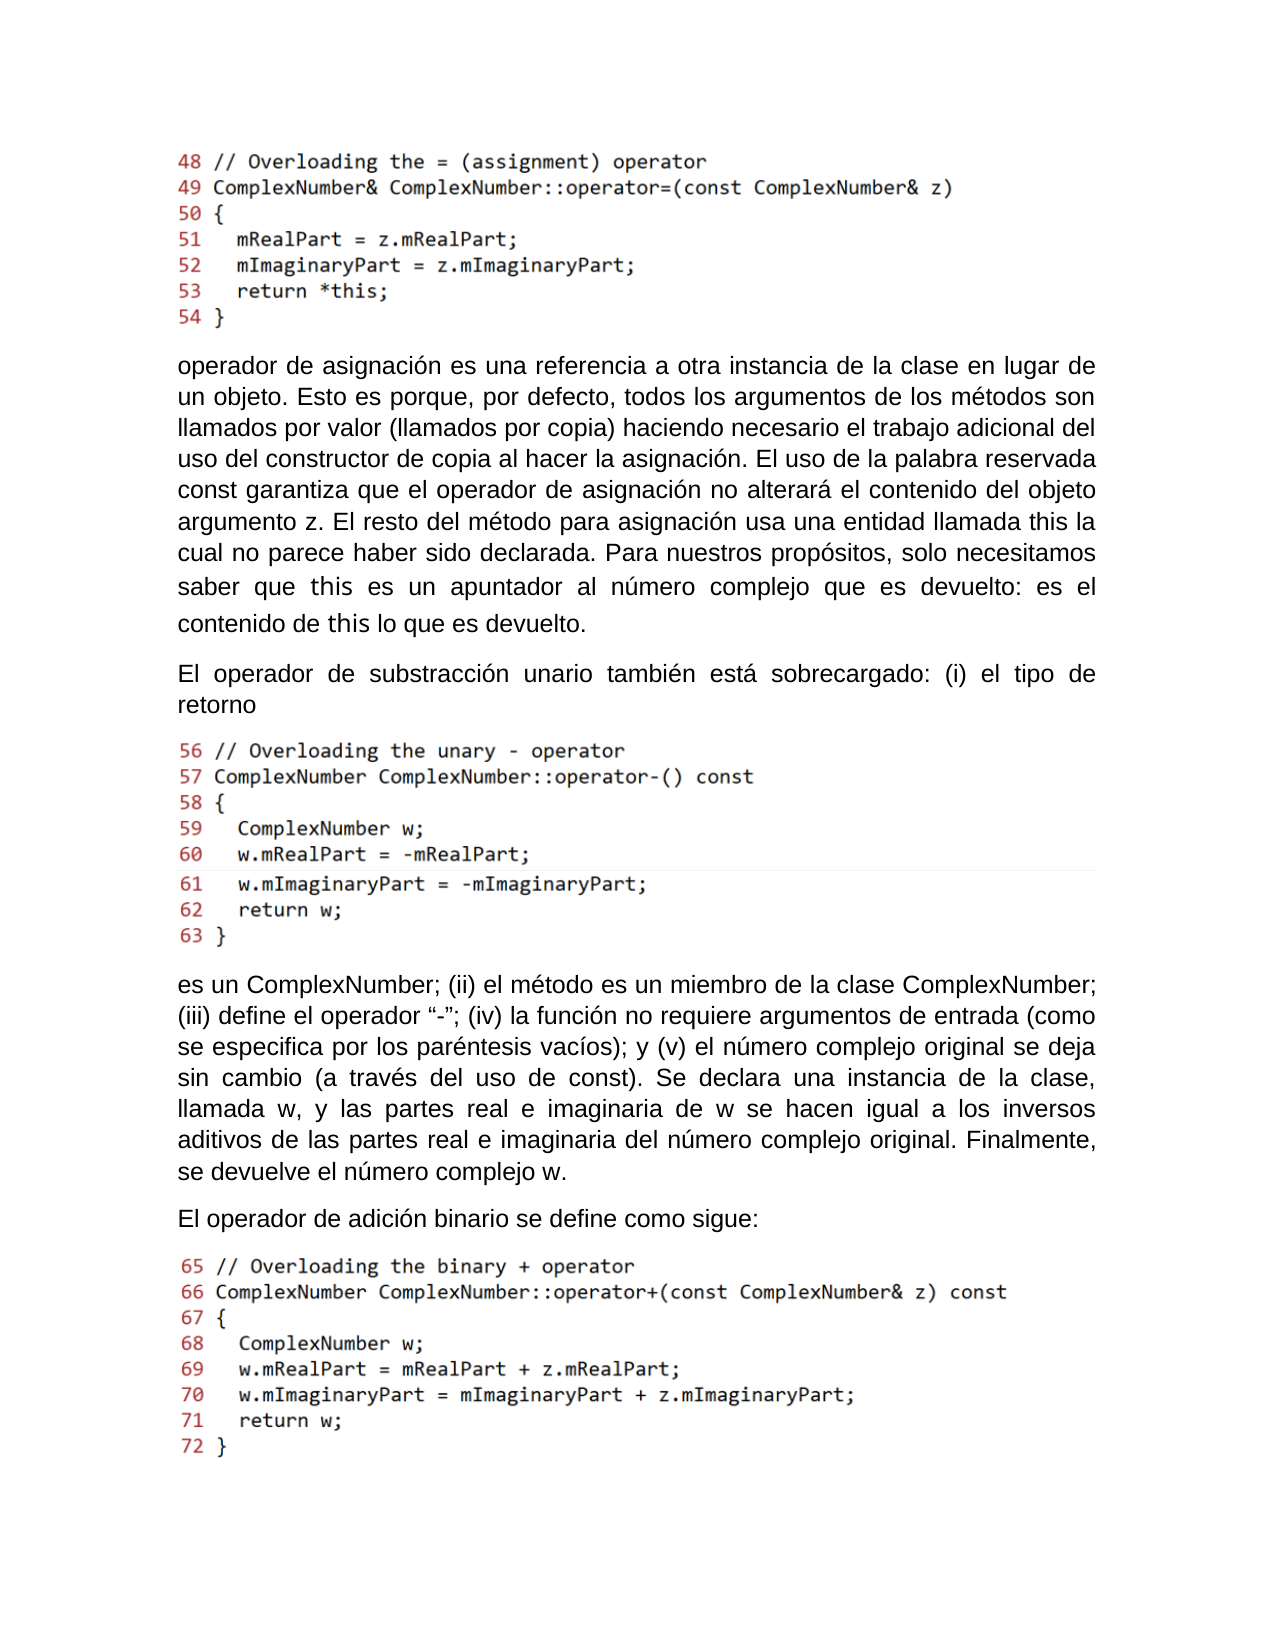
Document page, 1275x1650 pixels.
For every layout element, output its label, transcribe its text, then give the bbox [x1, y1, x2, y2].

picture [177, 737, 1098, 952]
picture [177, 1251, 1098, 1464]
text es un ComplexNumber; (ii) el método es un miembro de la clase ComplexNumber; (iii) define el operador “-”; (iv) la función no requiere argumentos de entrada (como se especifica por los paréntesis vacíos); y (v) el número complejo original se deja sin cambio (a través del uso de const). Se declara una instancia de la clase, llamada w, y las partes real e imaginaria de w se hacen igual a los inversos aditivos de las partes real e imaginaria del número complejo original. Finalmente, se devuelve el número complejo w. [177, 970, 1098, 1185]
picture [177, 147, 1098, 333]
text El operador de substracción unario también está sobrecargado: (i) el tipo de retorno [177, 659, 1098, 719]
text operador de asignación es una referencia a otra instancia de la clase en lugar de un objeto. Esto es porque, por defecto, todos los argumentos de los métodos son llamados por valor (llamados por copia) haciendo necesario el trabajo adicional del uso del constructor de copia al hacer la asignación. El uso de la palabra reservada const garantiza que el operador de asignación no alterará el contenido del objeto argumento z. El resto del método para asignación usa una entidad llamada this la cual no parece haber sido declarada. Para nuestros propósitos, solo necesitamos saber que this es un apuntador al número complejo que es devuelto: es el contenido de this lo que es devuelto. [177, 351, 1098, 640]
text El operador de adición binario se define como sigue: [177, 1204, 1098, 1233]
